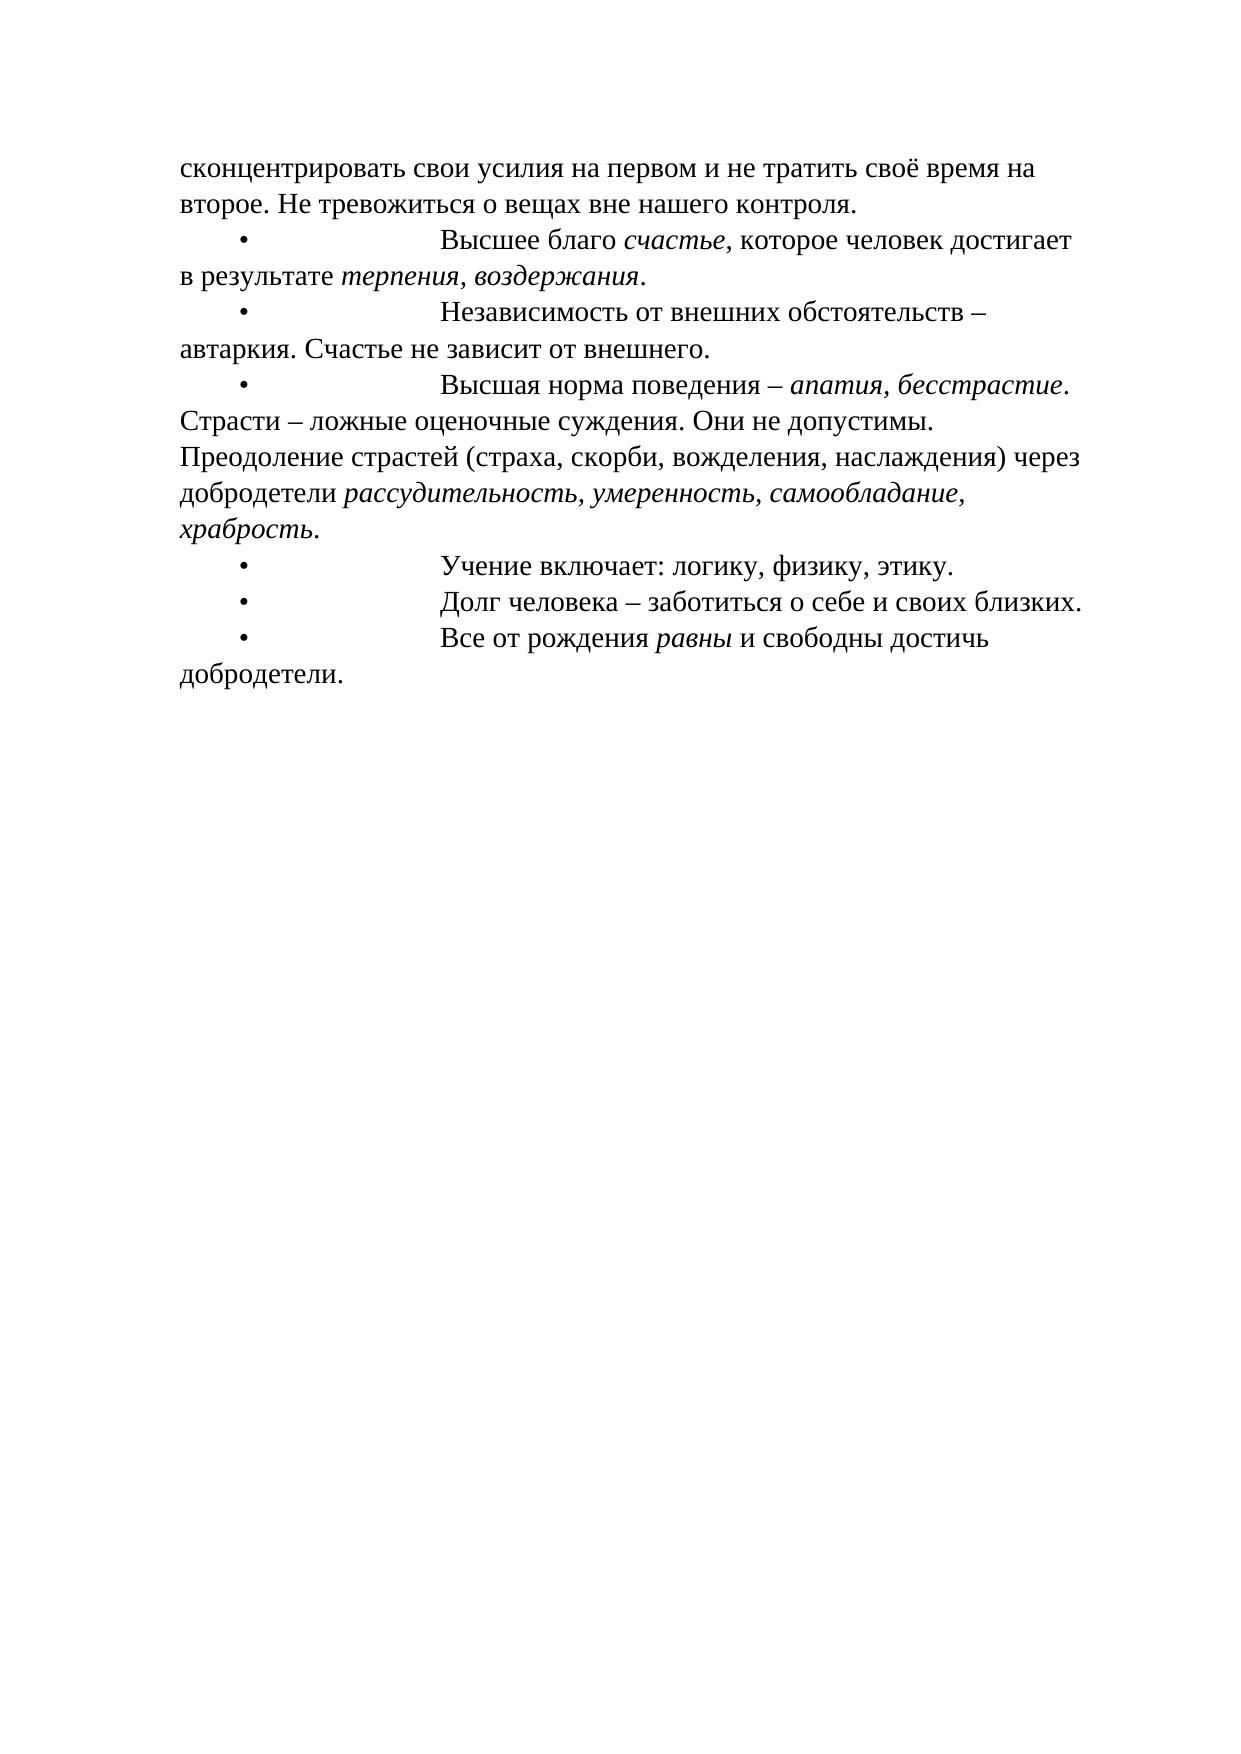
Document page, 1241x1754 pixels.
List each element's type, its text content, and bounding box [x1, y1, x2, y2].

list Учение включает: логику, физику, этику. [179, 548, 1090, 581]
list Долг человека – заботиться о себе и своих близких. [179, 584, 1090, 617]
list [179, 150, 1090, 220]
list Независимость от внешних обстоятельств – автаркия. Счастье не зависит от внешнего. [179, 294, 1090, 364]
list Высшая норма поведения – апатия, бесстрастие. Страсти – ложные оценочные суждения. Они не допустимы. Преодоление страстей (страха, скорби, вожделения, наслаждения) через добродетели рассудительность, умеренность, самообладание, храбрость. [179, 367, 1090, 545]
list Все от рождения равны и свободны достичь добродетели. [179, 620, 1090, 689]
list Высшее благо счастье, которое человек достигает в результате терпения, воздержания. [179, 222, 1090, 292]
